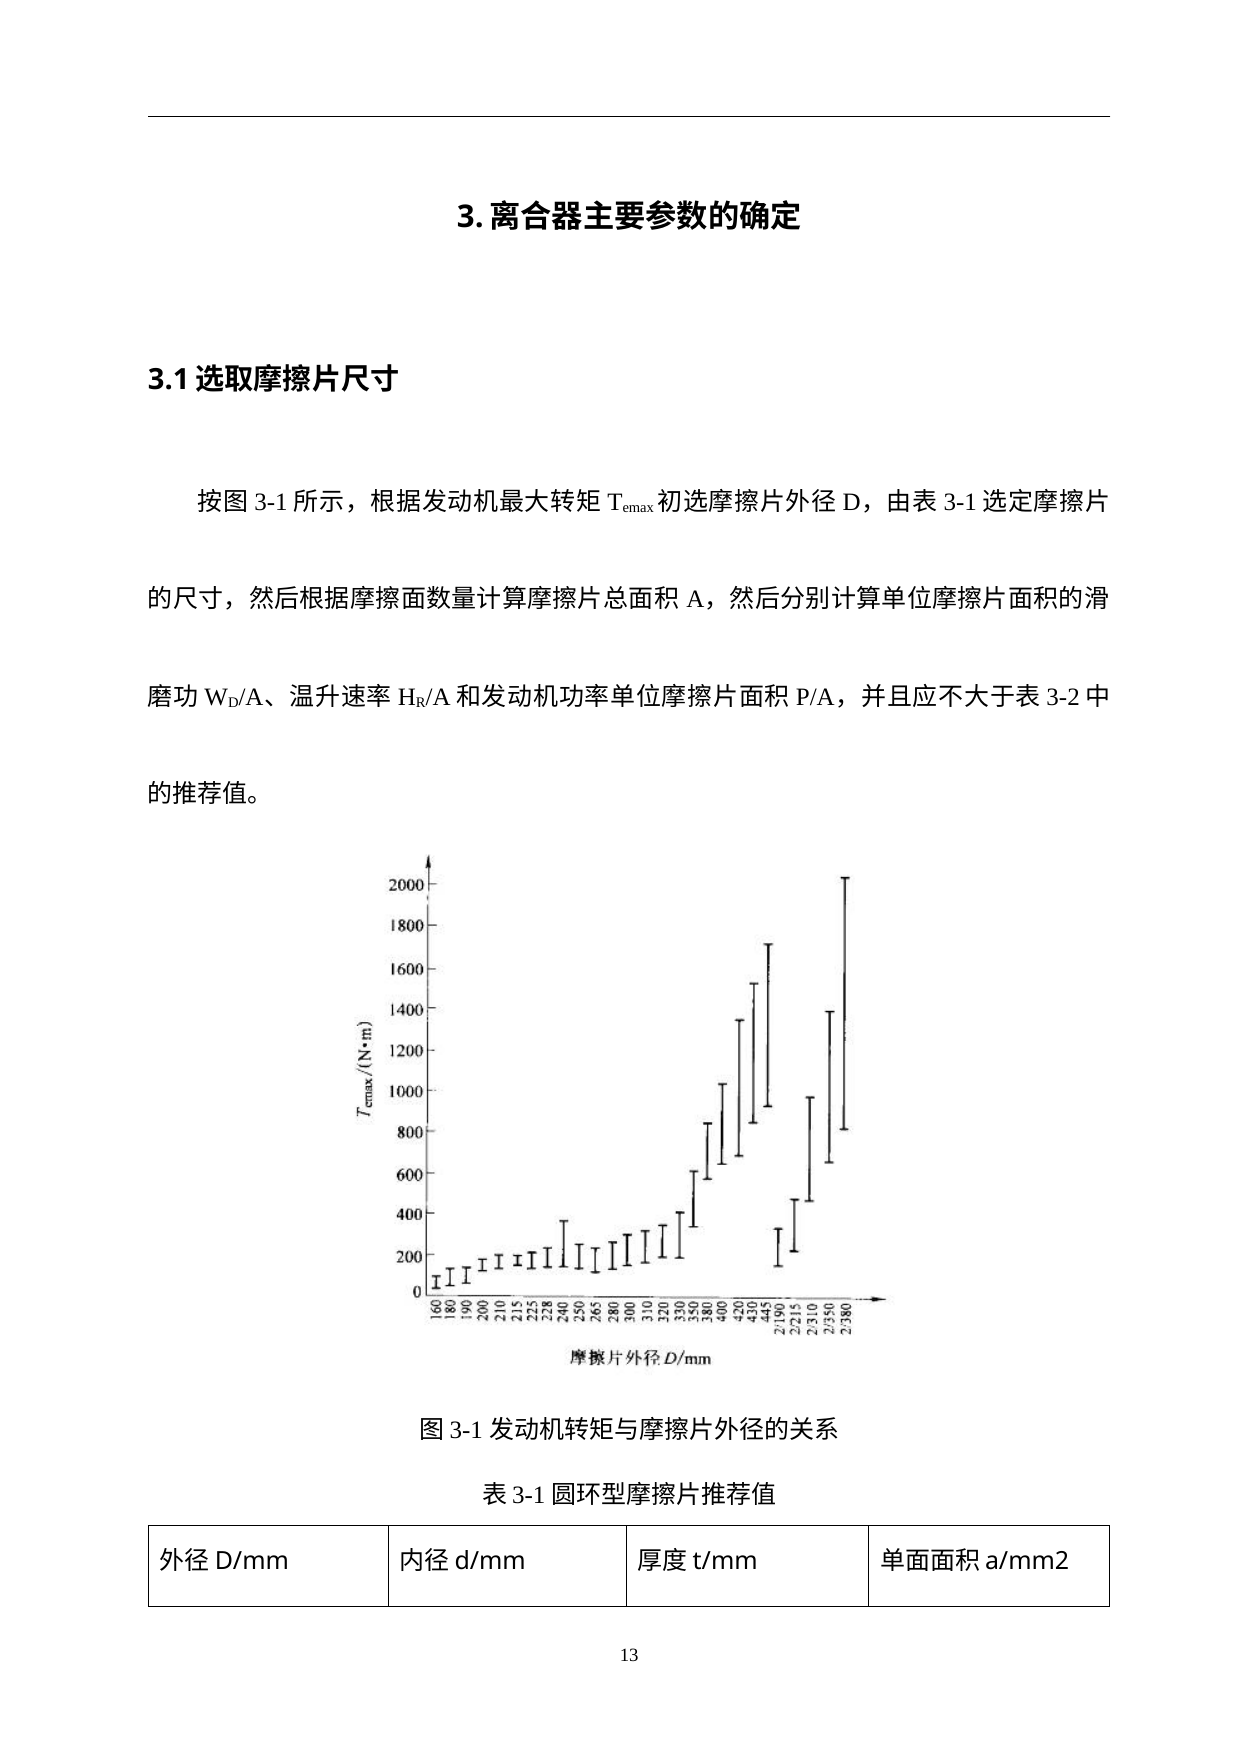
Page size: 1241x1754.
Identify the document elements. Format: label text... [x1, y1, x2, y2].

table_header 厚度t/mm [627, 1526, 868, 1606]
table_header 单面面积a/mm2 [869, 1526, 1109, 1606]
table_header 外径D/mm [149, 1526, 388, 1606]
picture [347, 842, 911, 1379]
subtitle 离合器主要参数的确定 [148, 181, 1110, 246]
text 按图3-1所示，根据发动机最大转矩Temax初选摩擦片外径D，由表3-1选定摩擦片的尺寸，然后根据摩擦面数量计算摩擦片总面积A，然后分别计算单位摩擦片面积的滑磨功WD/A、温升速率HR/A和发动机功率单位摩擦片面积P/A，并且应不大于表3-2中的推荐值。 [148, 467, 1110, 824]
text 表3-1 圆环型摩擦片推荐值 [148, 1460, 1110, 1525]
text 图3-1 发动机转矩与摩擦片外径的关系 [148, 1395, 1110, 1460]
table_header 内径d/mm [389, 1526, 626, 1606]
subtitle 3.1选取摩擦片尺寸 [148, 344, 1110, 409]
